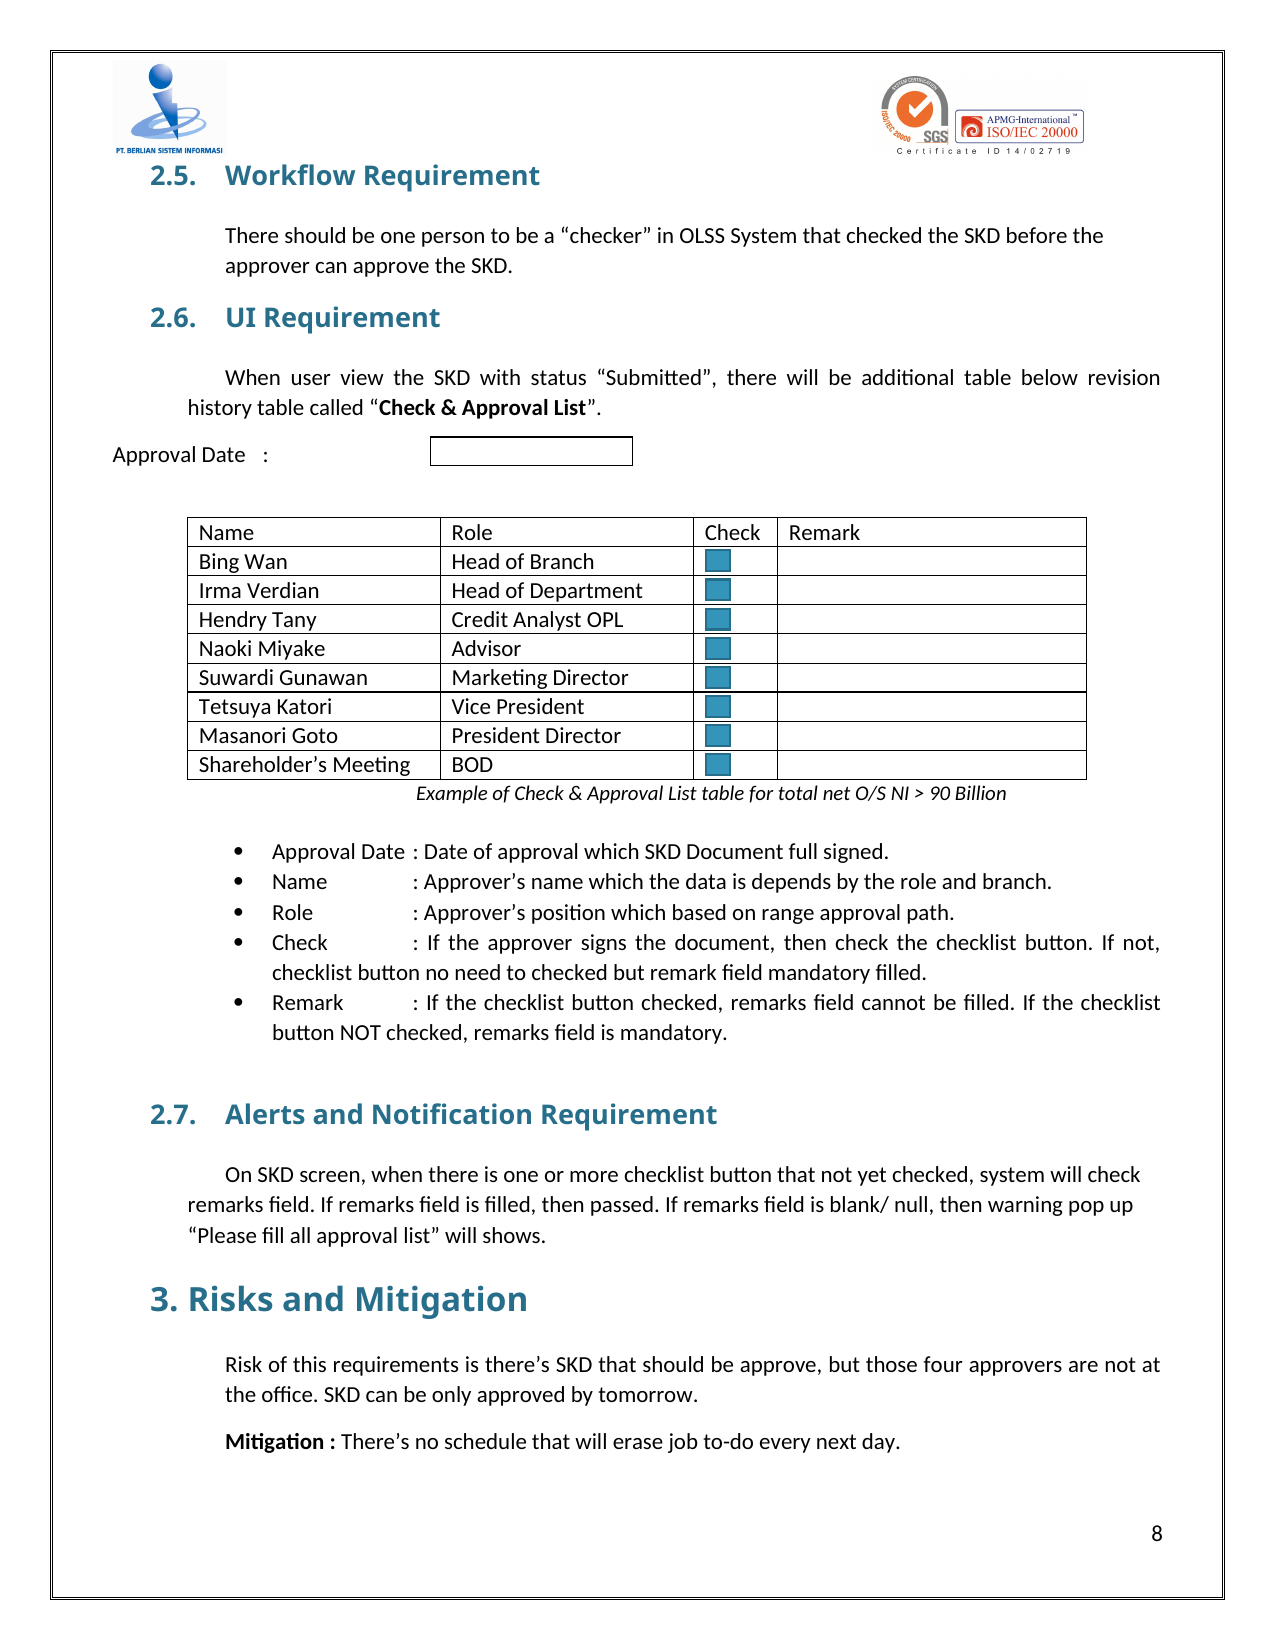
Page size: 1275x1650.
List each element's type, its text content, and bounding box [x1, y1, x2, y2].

table_cell Suwardi Gunawan [188, 664, 440, 691]
table_cell Head of Branch [441, 547, 693, 575]
text On SKD screen, when there is one or more checklist button that not yet checked, system will check remarks field. If remarks field is filled, then passed. If remarks field is blank/ null, then warning pop up “Please fill all approval list” will shows. [187, 1160, 1162, 1249]
table_cell [694, 605, 777, 633]
table_cell Vice President [441, 693, 693, 721]
list Approval Date : Date of approval which SKD Document full signed. [234, 837, 1162, 865]
table_cell [778, 605, 1086, 633]
table_cell Marketing Director [441, 664, 693, 691]
text Mitigation : There’s no schedule that will erase job to-do every next day. [225, 1427, 1162, 1455]
table_cell [778, 751, 1086, 779]
subtitle UI Requirement [150, 298, 1162, 335]
table_cell [778, 547, 1086, 575]
table_cell Bing Wan [188, 547, 440, 575]
list Name : Approver’s name which the data is depends by the role and branch. [234, 867, 1162, 896]
table_cell Tetsuya Katori [188, 693, 440, 721]
list Check : If the approver signs the document, then check the checklist button. If not, checklist button no need to checked but remark field mandatory filled. [234, 928, 1162, 986]
table_cell [778, 722, 1086, 749]
table_cell [694, 576, 777, 604]
table_cell [694, 664, 777, 691]
table_cell [694, 634, 777, 662]
text When user view the SKD with status “Submitted”, there will be additional table below revision history table called “Check & Approval List”. [187, 363, 1162, 421]
table_cell [694, 693, 777, 721]
table_cell [694, 722, 777, 749]
table_cell President Director [441, 722, 693, 749]
table_cell Head of Department [441, 576, 693, 604]
table_cell Irma Verdian [188, 576, 440, 604]
table_header Name [188, 518, 440, 546]
list Role : Approver’s position which based on range approval path. [234, 898, 1162, 926]
list Remark : If the checklist button checked, remarks field cannot be filled. If the checklist button NOT checked, remarks field is mandatory. [234, 988, 1162, 1047]
table_cell [778, 664, 1086, 691]
picture [112, 60, 227, 157]
list Example of Check & Approval List table for total net O/S NI > 90 Billion [262, 780, 1162, 805]
table_cell [694, 751, 777, 779]
table_cell [778, 693, 1086, 721]
table_cell Shareholder’s Meeting [188, 751, 440, 779]
text Risk of this requirements is there’s SKD that should be approve, but those four approvers are not at the office. SKD can be only approved by tomorrow. [225, 1350, 1162, 1408]
table_cell [778, 634, 1086, 662]
text There should be one person to be a “checker” in OLSS System that checked the SKD before the approver can approve the SKD. [225, 221, 1162, 279]
table_cell BOD [441, 751, 693, 779]
list Approval Date : [112, 440, 1162, 468]
table_header Role [441, 518, 693, 546]
table_cell Naoki Miyake [188, 634, 440, 662]
table_cell Advisor [441, 634, 693, 662]
table_cell Hendry Tany [188, 605, 440, 633]
table_header [431, 438, 632, 465]
subtitle Risks and Mitigation [150, 1276, 1162, 1321]
table_cell [694, 547, 777, 575]
table_cell Masanori Goto [188, 722, 440, 749]
table_cell [778, 576, 1086, 604]
table_header Check [694, 518, 777, 546]
table_header Remark [778, 518, 1086, 546]
subtitle Workflow Requirement [150, 156, 1162, 193]
table_cell Credit Analyst OPL [441, 605, 693, 633]
picture [872, 73, 1088, 157]
subtitle Alerts and Notification Requirement [150, 1096, 1162, 1132]
